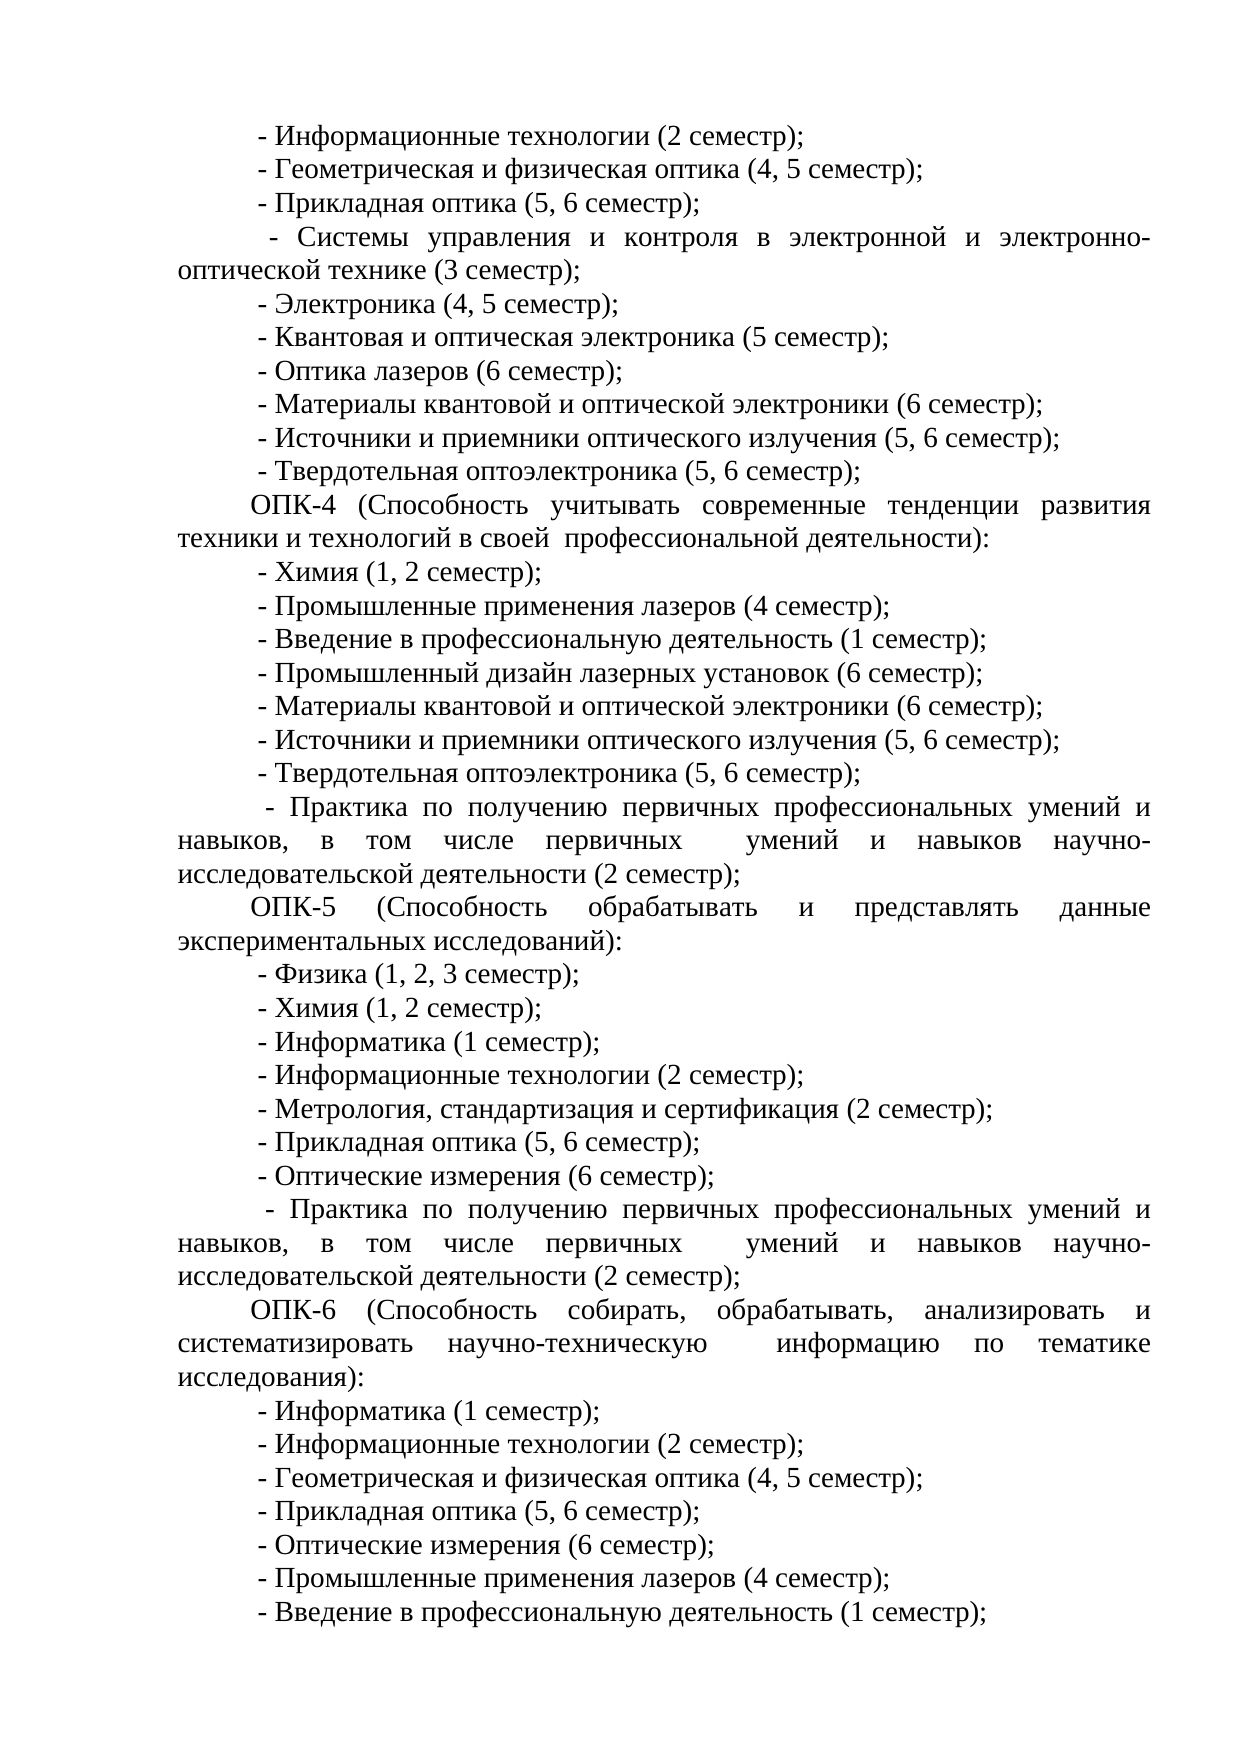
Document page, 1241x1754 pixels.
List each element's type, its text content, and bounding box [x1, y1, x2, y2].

text ОПК-6 (Способность собирать, обрабатывать, анализировать и систематизировать научно-техническую информацию по тематике исследования): [177, 1292, 1152, 1393]
text - Информатика (1 семестр); [177, 1024, 1152, 1057]
text - Материалы квантовой и оптической электроники (6 семестр); [177, 386, 1152, 420]
text - Промышленные применения лазеров (4 семестр); [177, 588, 1152, 621]
text ОПК-5 (Способность обрабатывать и представлять данные экспериментальных исследований): [177, 889, 1152, 957]
text - Оптические измерения (6 семестр); [177, 1527, 1152, 1560]
text - Метрология, стандартизация и сертификация (2 семестр); [177, 1091, 1152, 1124]
text - Источники и приемники оптического излучения (5, 6 семестр); [177, 420, 1152, 453]
text - Оптические измерения (6 семестр); [177, 1158, 1152, 1191]
text - Твердотельная оптоэлектроника (5, 6 семестр); [177, 453, 1152, 487]
text - Введение в профессиональную деятельность (1 семестр); [177, 1594, 1152, 1627]
text - Твердотельная оптоэлектроника (5, 6 семестр); [177, 755, 1152, 789]
text - Информационные технологии (2 семестр); [177, 1057, 1152, 1091]
text - Прикладная оптика (5, 6 семестр); [177, 1124, 1152, 1158]
text - Информационные технологии (2 семестр); [177, 118, 1152, 152]
text - Прикладная оптика (5, 6 семестр); [177, 1493, 1152, 1527]
text - Квантовая и оптическая электроника (5 семестр); [177, 319, 1152, 353]
text - Геометрическая и физическая оптика (4, 5 семестр); [177, 152, 1152, 185]
text - Информатика (1 семестр); [177, 1393, 1152, 1426]
text - Материалы квантовой и оптической электроники (6 семестр); [177, 688, 1152, 722]
text - Химия (1, 2 семестр); [177, 554, 1152, 588]
text - Информационные технологии (2 семестр); [177, 1426, 1152, 1460]
text - Промышленные применения лазеров (4 семестр); [177, 1560, 1152, 1594]
text ОПК-4 (Способность учитывать современные тенденции развития техники и технологий в своей профессиональной деятельности): [177, 487, 1152, 554]
text - Системы управления и контроля в электронной и электронно-оптической технике (3 семестр); [177, 219, 1152, 286]
text - Оптика лазеров (6 семестр); [177, 353, 1152, 386]
text - Источники и приемники оптического излучения (5, 6 семестр); [177, 722, 1152, 755]
text - Геометрическая и физическая оптика (4, 5 семестр); [177, 1460, 1152, 1493]
text - Промышленный дизайн лазерных установок (6 семестр); [177, 655, 1152, 688]
text - Физика (1, 2, 3 семестр); [177, 957, 1152, 990]
text - Химия (1, 2 семестр); [177, 990, 1152, 1024]
text - Прикладная оптика (5, 6 семестр); [177, 185, 1152, 219]
text - Электроника (4, 5 семестр); [177, 286, 1152, 319]
text - Введение в профессиональную деятельность (1 семестр); [177, 621, 1152, 655]
